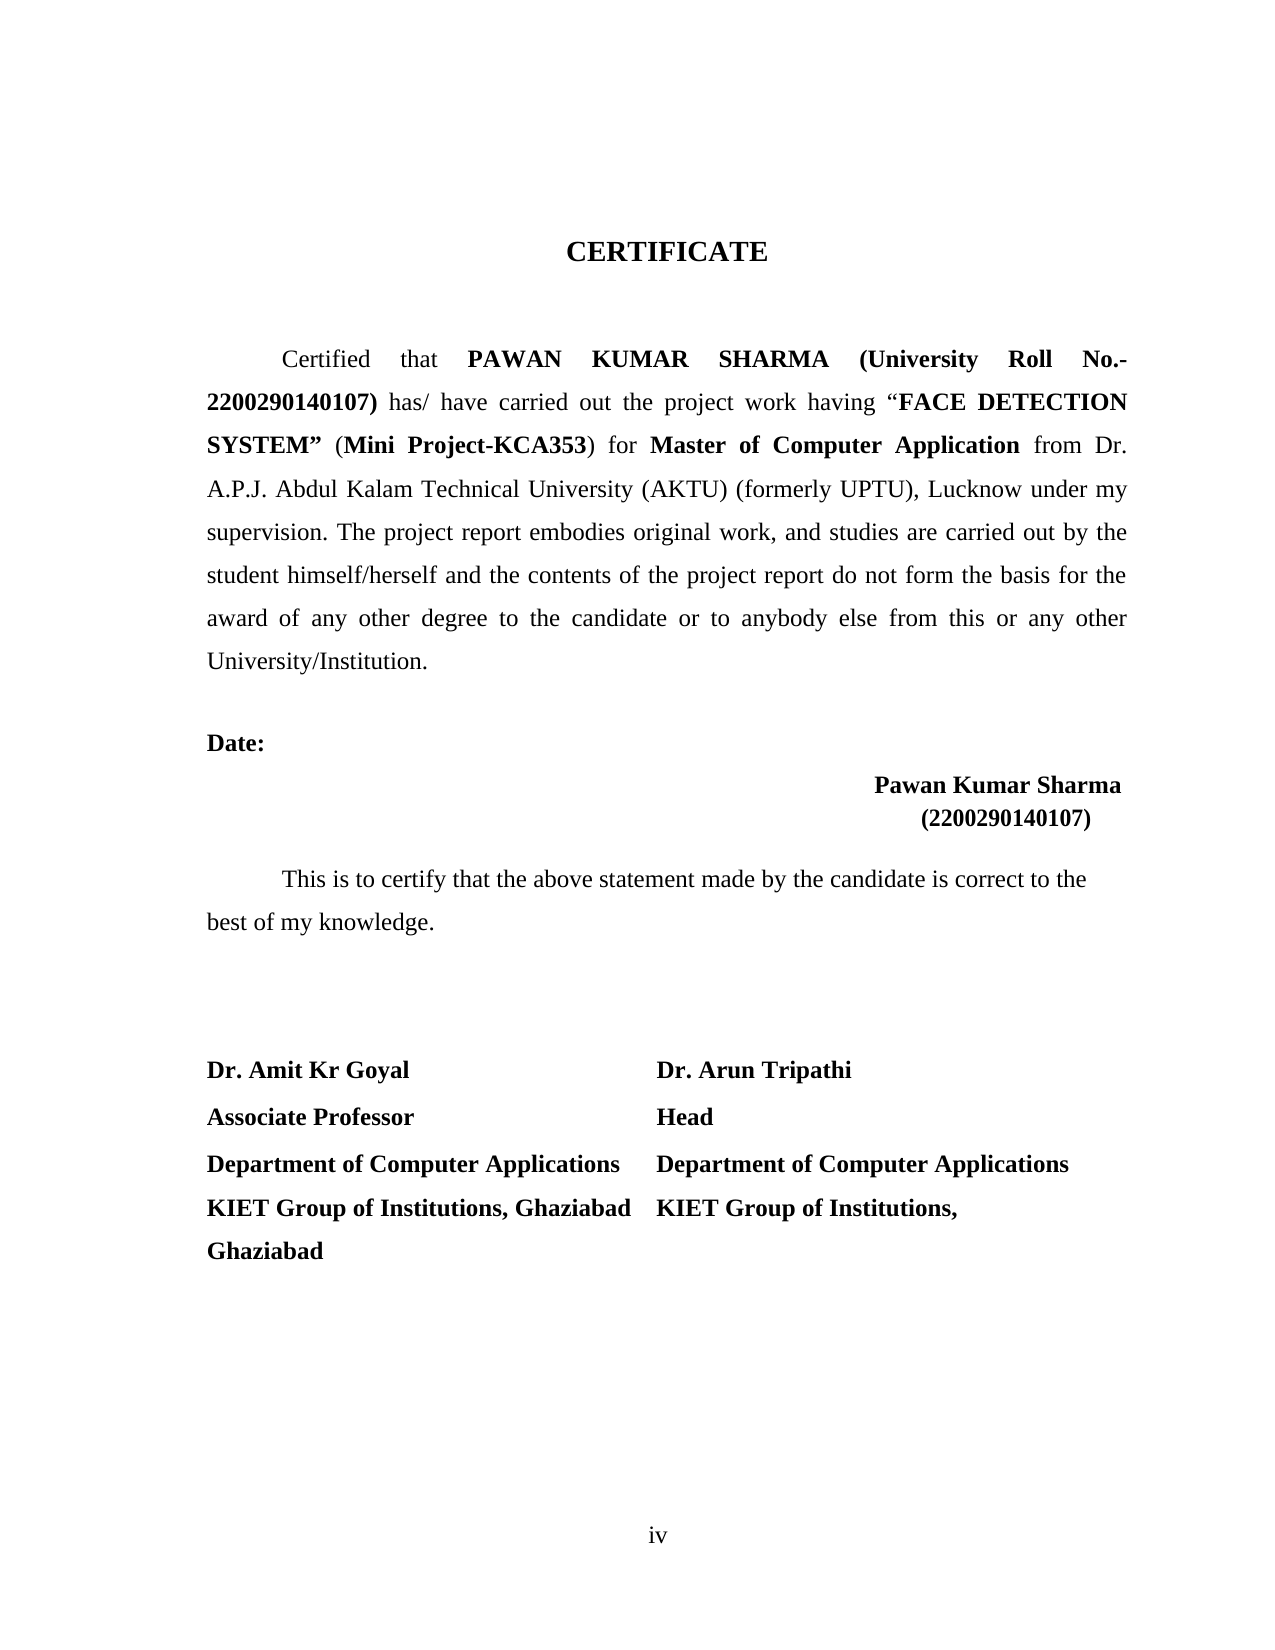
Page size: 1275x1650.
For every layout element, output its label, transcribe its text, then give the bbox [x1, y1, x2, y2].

text Pawan Kumar Sharma (2200290140107) [874, 770, 1128, 832]
text This is to certify that the above statement made by the candidate is correct to the best of my knowledge. [207, 864, 1127, 936]
text Certified that PAWAN KUMAR SHARMA (University Roll No.-2200290140107) has/ have carried out the project work having “FACE DETECTION SYSTEM” (Mini Project-KCA353) for Master of Computer Application from Dr. A.P.J. Abdul Kalam Technical University (AKTU) (formerly UPTU), Lucknow under my supervision. The project report embodies original work, and studies are carried out by the student himself/herself and the contents of the project report do not form the basis for the award of any other degree to the candidate or to anybody else from this or any other University/Institution. [207, 344, 1128, 675]
text Dr. Amit Kr Goyal Dr. Arun Tripathi [207, 1055, 1144, 1083]
text Department of Computer Applications Department of Computer Applications KIET Group of Institutions, Ghaziabad KIET Group of Institutions, Ghaziabad [207, 1149, 1080, 1264]
text Associate Professor Head [207, 1102, 1144, 1131]
text Date: [207, 728, 269, 757]
text CERTIFICATE [252, 234, 1082, 267]
